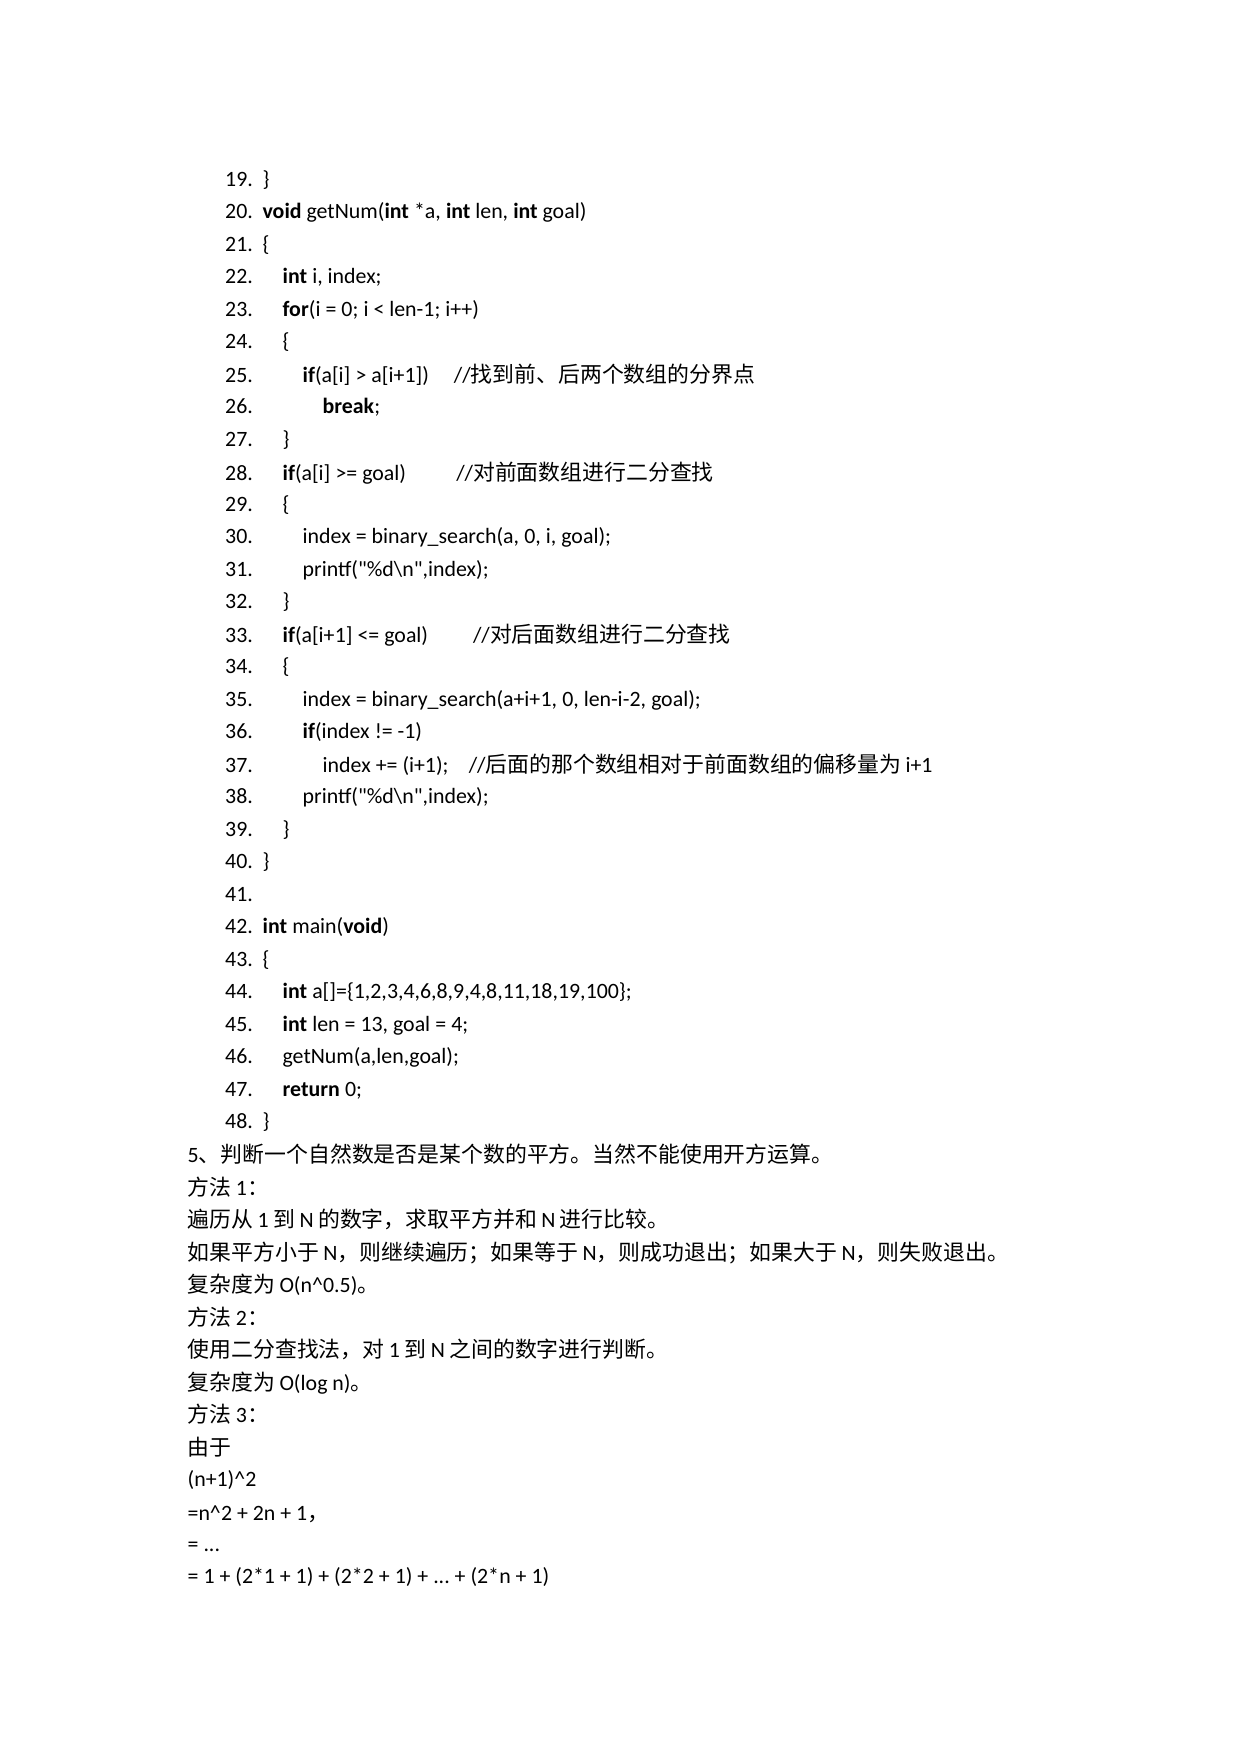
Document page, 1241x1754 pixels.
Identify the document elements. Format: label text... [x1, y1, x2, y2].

list if(a[i+1] <= goal) //对后面数组进行二分查找 [225, 617, 1053, 649]
list printf("%d\n",index); [225, 552, 1053, 584]
text 方法2： 使用二分查找法，对1到N之间的数字进行判断。 复杂度为O(log n)。 [187, 1299, 1053, 1397]
list { [225, 324, 1053, 357]
list { [225, 487, 1053, 519]
list } [225, 812, 1053, 844]
list { [225, 227, 1053, 259]
list break; [225, 389, 1053, 422]
list if(a[i] > a[i+1]) //找到前、后两个数组的分界点 [225, 357, 1053, 389]
list int a[]={1,2,3,4,6,8,9,4,8,11,18,19,100}; [225, 974, 1053, 1007]
text 方法1： 遍历从1到N的数字，求取平方并和N进行比较。 如果平方小于N，则继续遍历；如果等于N，则成功退出；如果大于N，则失败退出。 复杂度为O(n^0.5)。 [187, 1169, 1053, 1299]
list } [225, 584, 1053, 617]
list return 0; [225, 1072, 1053, 1104]
list int main(void) [225, 909, 1053, 942]
list index = binary_search(a, 0, i, goal); [225, 519, 1053, 552]
list int len = 13, goal = 4; [225, 1007, 1053, 1039]
list } [225, 844, 1053, 877]
list if(index != -1) [225, 714, 1053, 747]
list { [225, 649, 1053, 682]
list if(a[i] >= goal) //对前面数组进行二分查找 [225, 454, 1053, 487]
list printf("%d\n",index); [225, 779, 1053, 812]
list index += (i+1); //后面的那个数组相对于前面数组的偏移量为i+1 [225, 747, 1053, 779]
list void getNum(int *a, int len, int goal) [225, 194, 1053, 227]
list } [225, 1104, 1053, 1137]
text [187, 1397, 1053, 1592]
list } [225, 162, 1053, 194]
list { [225, 942, 1053, 974]
list for(i = 0; i < len-1; i++) [225, 292, 1053, 324]
list } [225, 422, 1053, 454]
list getNum(a,len,goal); [225, 1039, 1053, 1072]
list index = binary_search(a+i+1, 0, len-i-2, goal); [225, 682, 1053, 714]
list int i, index; [225, 259, 1053, 292]
text 5、判断一个自然数是否是某个数的平方。当然不能使用开方运算。 [187, 1137, 1053, 1169]
